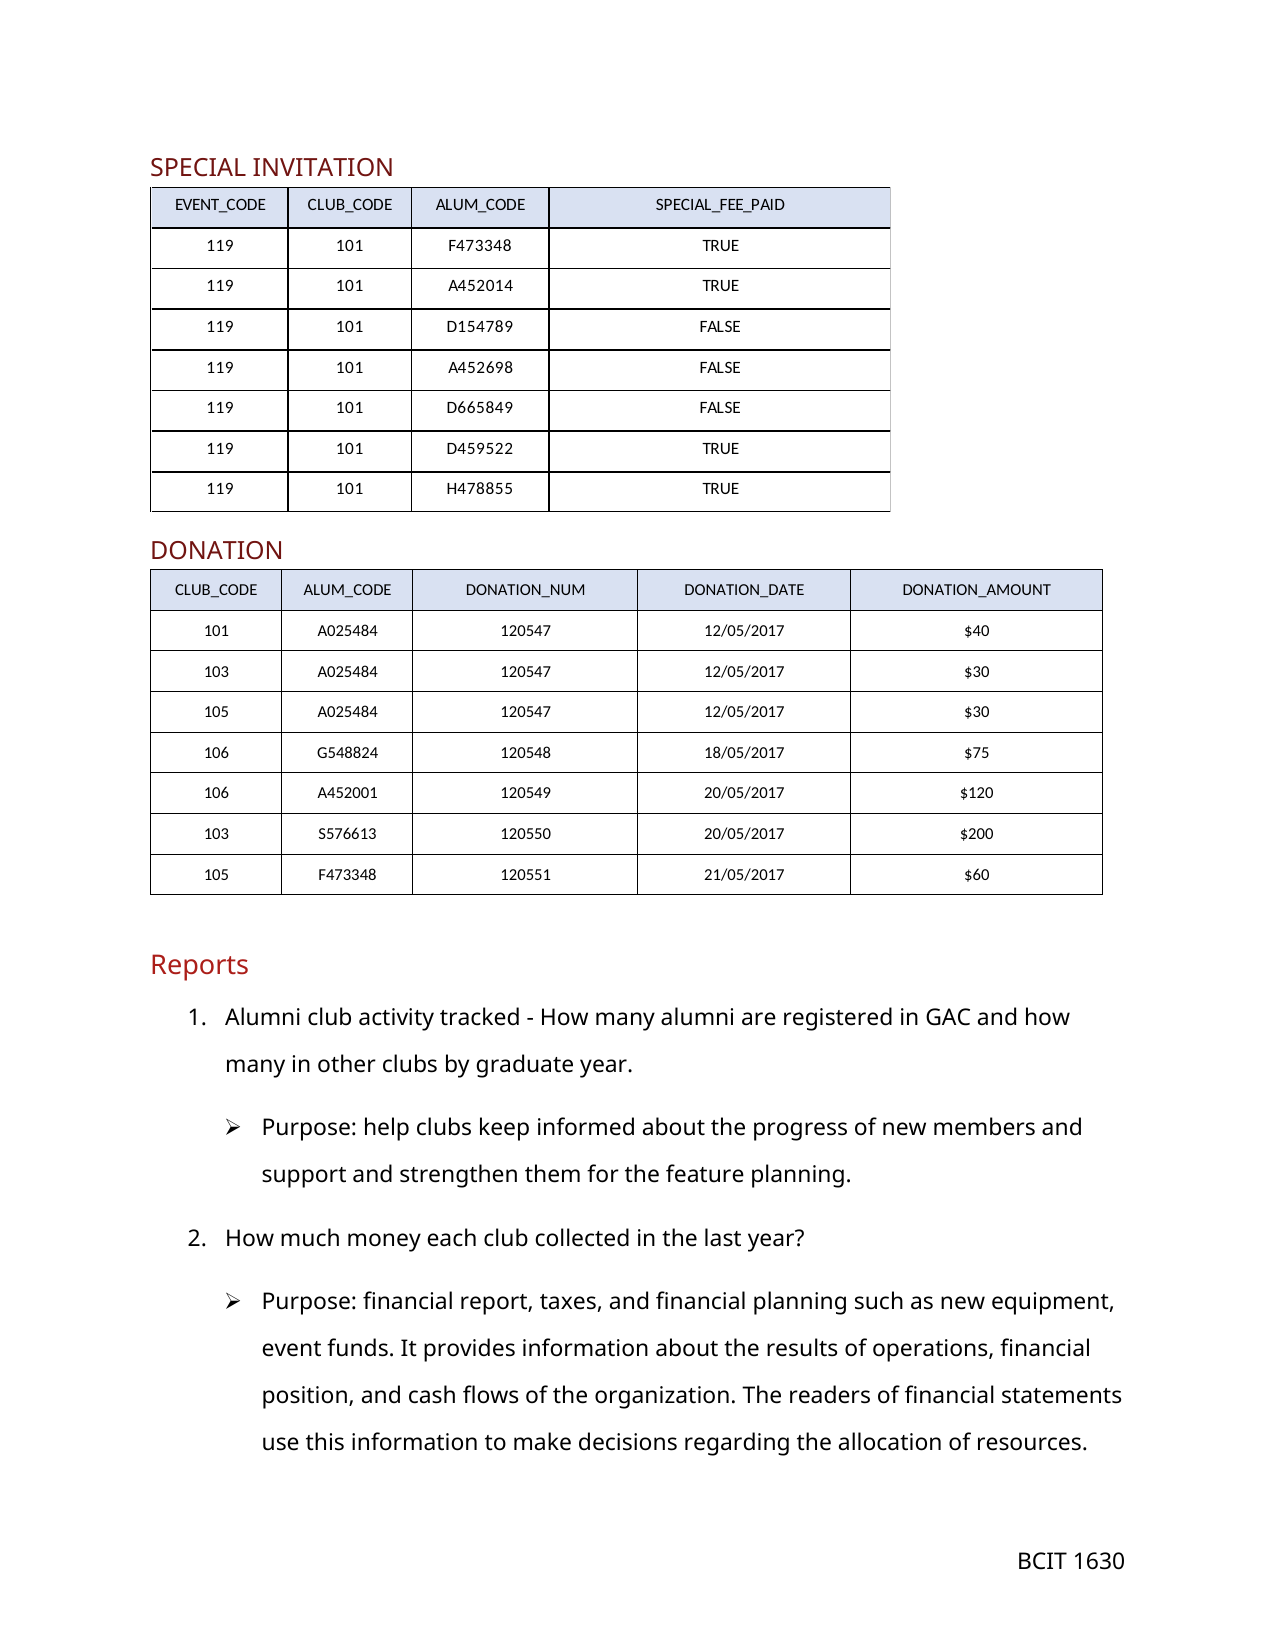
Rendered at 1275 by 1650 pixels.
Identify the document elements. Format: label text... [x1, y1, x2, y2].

table_cell A025484 [282, 692, 412, 732]
subtitle SPECIAL INVITATION [150, 150, 1125, 184]
table_cell $30 [851, 692, 1102, 732]
table_cell 18/05/2017 [638, 733, 850, 772]
table_cell A452001 [282, 773, 412, 813]
table_cell 105 [151, 692, 281, 732]
list How much money each club collected in the last year? [187, 1222, 1125, 1253]
table_cell F473348 [282, 855, 412, 894]
table_cell 103 [151, 651, 281, 691]
table_cell 12/05/2017 [638, 651, 850, 691]
table_cell 120549 [413, 773, 637, 813]
table_cell 12/05/2017 [638, 611, 850, 650]
table_cell $60 [851, 855, 1102, 894]
list Alumni club activity tracked - How many alumni are registered in GAC and how many in other clubs by graduate year. [187, 1001, 1125, 1079]
table_cell $30 [851, 651, 1102, 691]
table_cell 106 [151, 733, 281, 772]
table_cell 21/05/2017 [638, 855, 850, 894]
table_header CLUB_CODE [151, 570, 281, 610]
table_cell 120547 [413, 651, 637, 691]
table_cell 103 [151, 814, 281, 853]
list Purpose: financial report, taxes, and financial planning such as new equipment, event funds. It provides information about the results of operations, financial position, and cash flows of the organization. The readers of financial statements use this information to make decisions regarding the allocation of resources. [224, 1285, 1125, 1457]
list Purpose: help clubs keep informed about the progress of new members and support and strengthen them for the feature planning. [224, 1111, 1125, 1189]
table_cell S576613 [282, 814, 412, 853]
table_cell A025484 [282, 651, 412, 691]
table_cell 12/05/2017 [638, 692, 850, 732]
table_cell 105 [151, 855, 281, 894]
table_cell 120548 [413, 733, 637, 772]
table_header DONATION_AMOUNT [851, 570, 1102, 610]
table_cell $75 [851, 733, 1102, 772]
table_cell 120547 [413, 692, 637, 732]
table_cell A025484 [282, 611, 412, 650]
table_cell 120547 [413, 611, 637, 650]
table_cell 20/05/2017 [638, 773, 850, 813]
table_cell 120551 [413, 855, 637, 894]
table_cell 106 [151, 773, 281, 813]
table_cell $200 [851, 814, 1102, 853]
table_cell $120 [851, 773, 1102, 813]
table_cell 120550 [413, 814, 637, 853]
table_header DONATION_DATE [638, 570, 850, 610]
subtitle DONATION [150, 532, 1125, 566]
table_cell $40 [851, 611, 1102, 650]
subtitle Reports [150, 946, 1125, 982]
table_header ALUM_CODE [282, 570, 412, 610]
table_header DONATION_NUM [413, 570, 637, 610]
table_cell G548824 [282, 733, 412, 772]
table_cell 101 [151, 611, 281, 650]
table_cell 20/05/2017 [638, 814, 850, 853]
